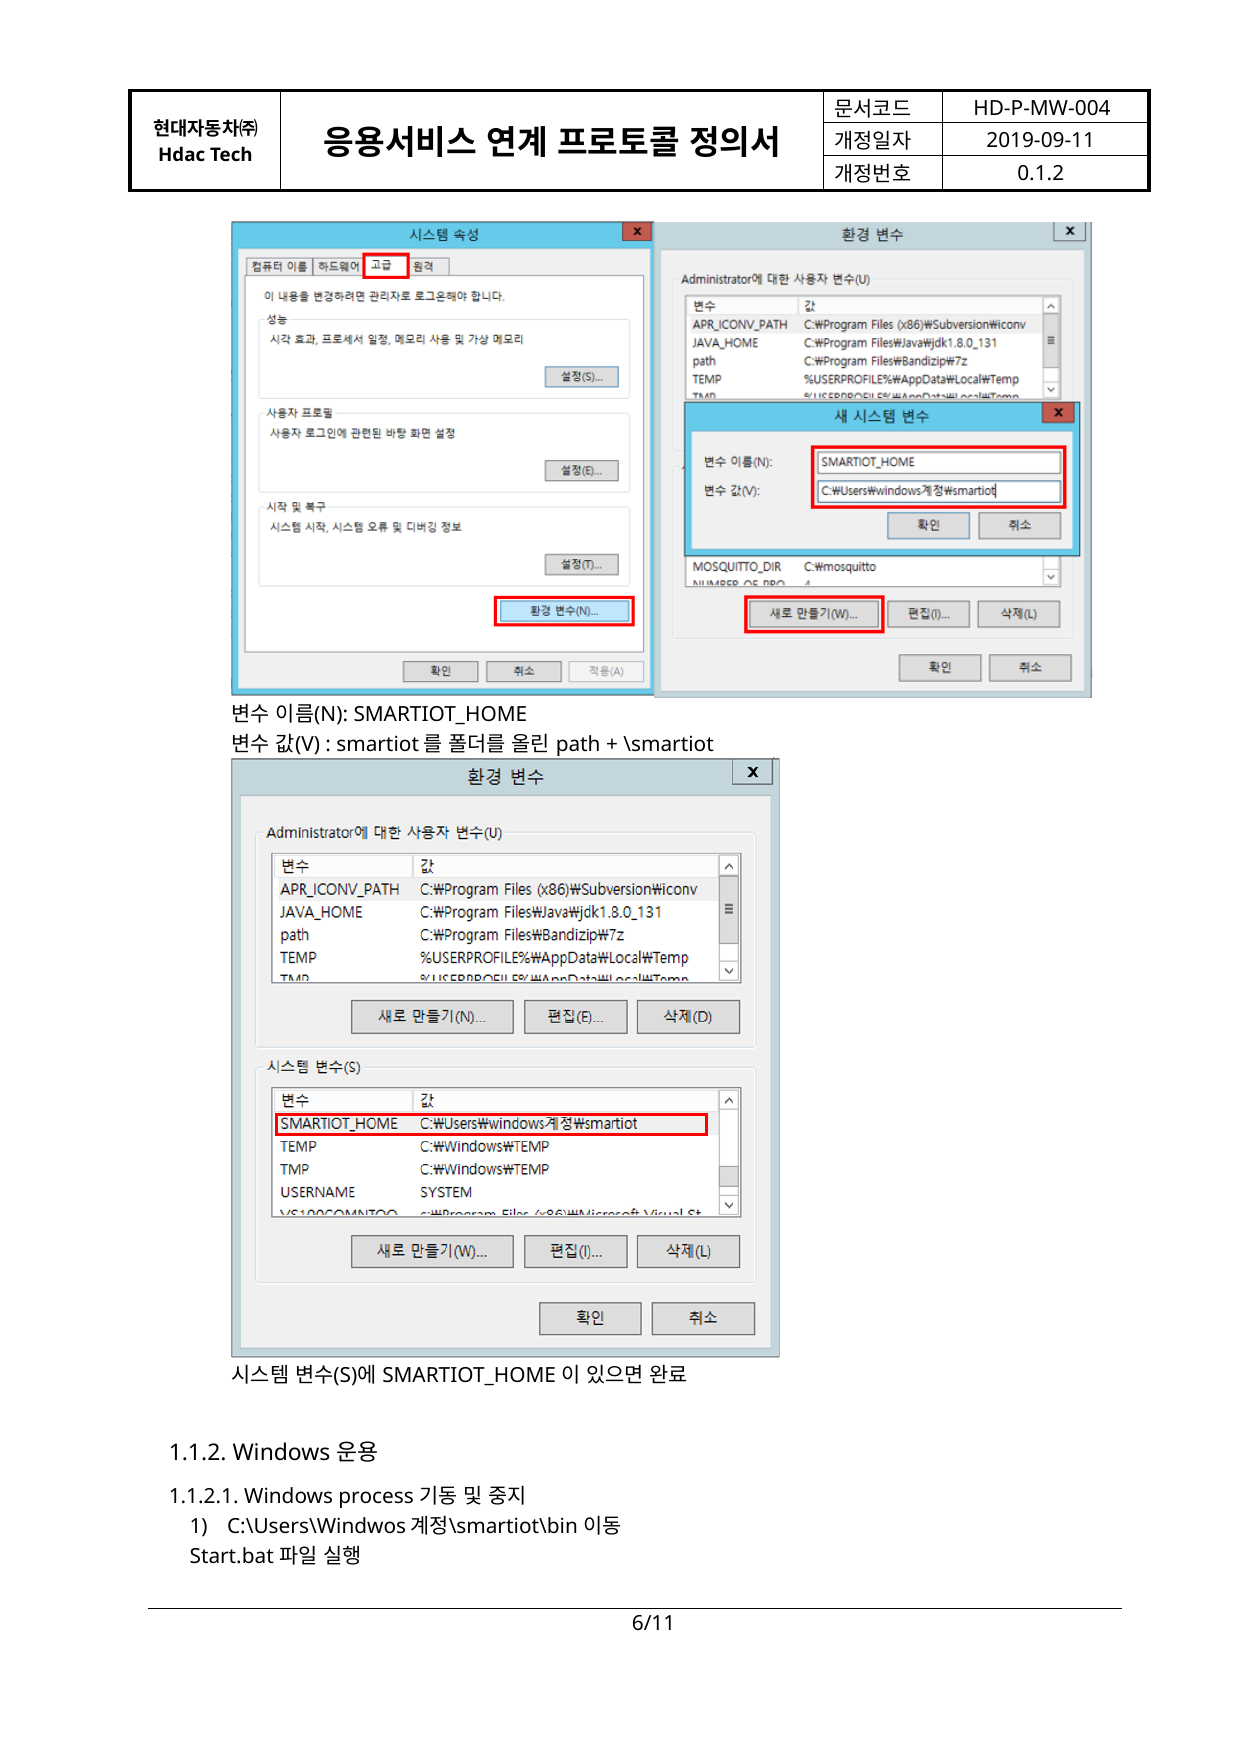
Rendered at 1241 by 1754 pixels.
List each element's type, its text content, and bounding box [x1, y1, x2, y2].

title Windows 운용 [168, 1433, 1122, 1467]
list 변수 이름(N): SMARTIOT_HOME [231, 697, 1122, 728]
title Windows process 기동 및 중지 [168, 1479, 1101, 1509]
list 변수 값(V) : smartiot를 폴더를 올린 path + \smartiot [231, 728, 1122, 758]
list 시스템 변수(S)에 SMARTIOT_HOME 이 있으면 완료 [231, 1358, 1122, 1388]
text Start.bat 파일 실행 [189, 1540, 1122, 1570]
picture [231, 220, 1093, 698]
list C:\Users\Windwos계정\smartiot\bin 이동 [189, 1509, 1122, 1540]
picture [231, 757, 780, 1358]
